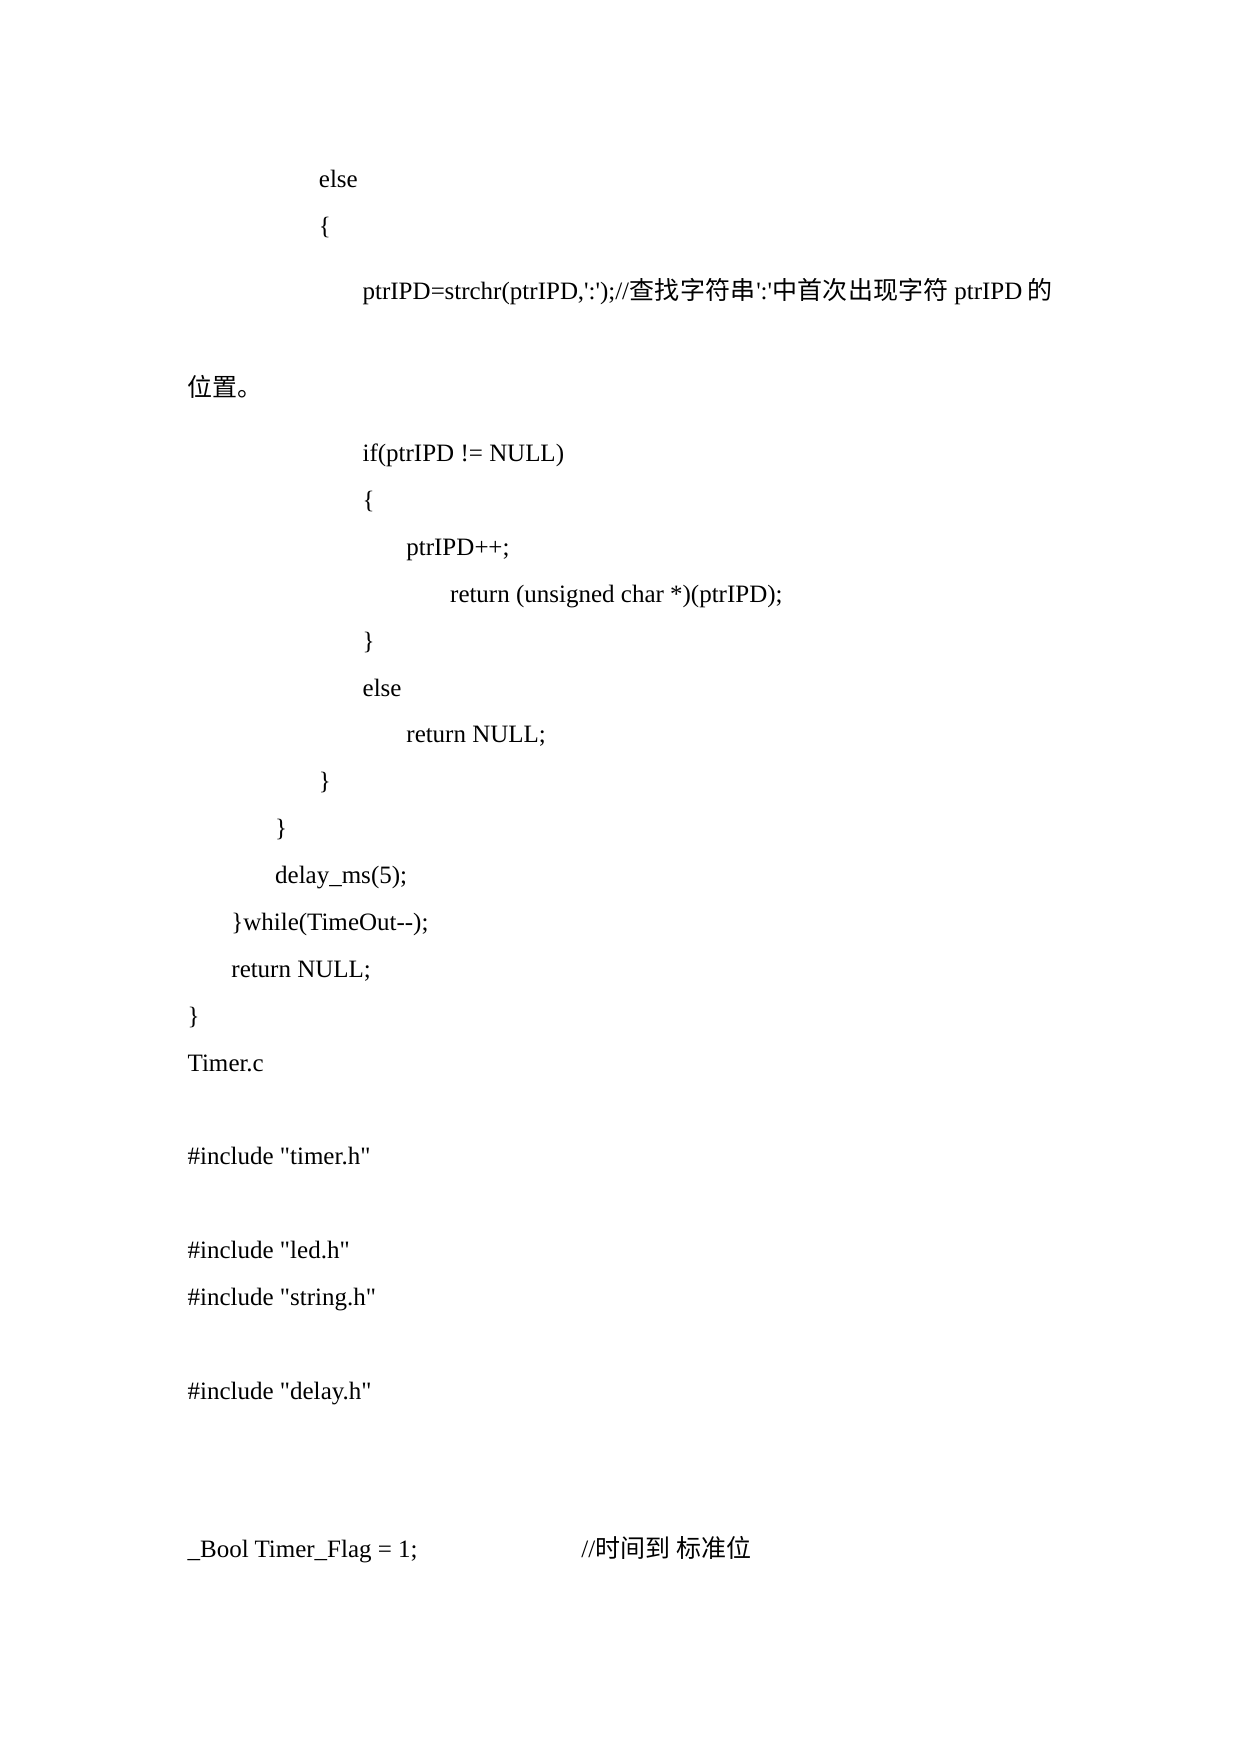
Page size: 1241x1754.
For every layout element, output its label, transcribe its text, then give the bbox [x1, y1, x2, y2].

text ptrIPD=strchr(ptrIPD,':');//查找字符串':'中首次出现字符ptrIPD的位置。 [187, 256, 1053, 418]
text _Bool Timer_Flag = 1; //时间到 标准位 [187, 1514, 1053, 1579]
text #include "string.h" [187, 1280, 1053, 1313]
text } [187, 811, 1053, 844]
text return (unsigned char *)(ptrIPD); [187, 577, 1053, 609]
text ptrIPD++; [187, 530, 1053, 563]
text return NULL; [187, 952, 1053, 984]
text else [187, 671, 1053, 703]
text }while(TimeOut--); [187, 905, 1053, 938]
text return NULL; [187, 718, 1053, 750]
text else [187, 162, 1053, 194]
text } [187, 999, 1053, 1031]
text #include "delay.h" [187, 1374, 1053, 1406]
text Timer.c [187, 1046, 1053, 1078]
text if(ptrIPD != NULL) [187, 436, 1053, 469]
text { [187, 209, 1053, 241]
text #include "timer.h" [187, 1139, 1053, 1172]
text { [187, 483, 1053, 516]
text delay_ms(5); [187, 858, 1053, 891]
text } [187, 624, 1053, 656]
text } [187, 764, 1053, 797]
text #include "led.h" [187, 1233, 1053, 1266]
